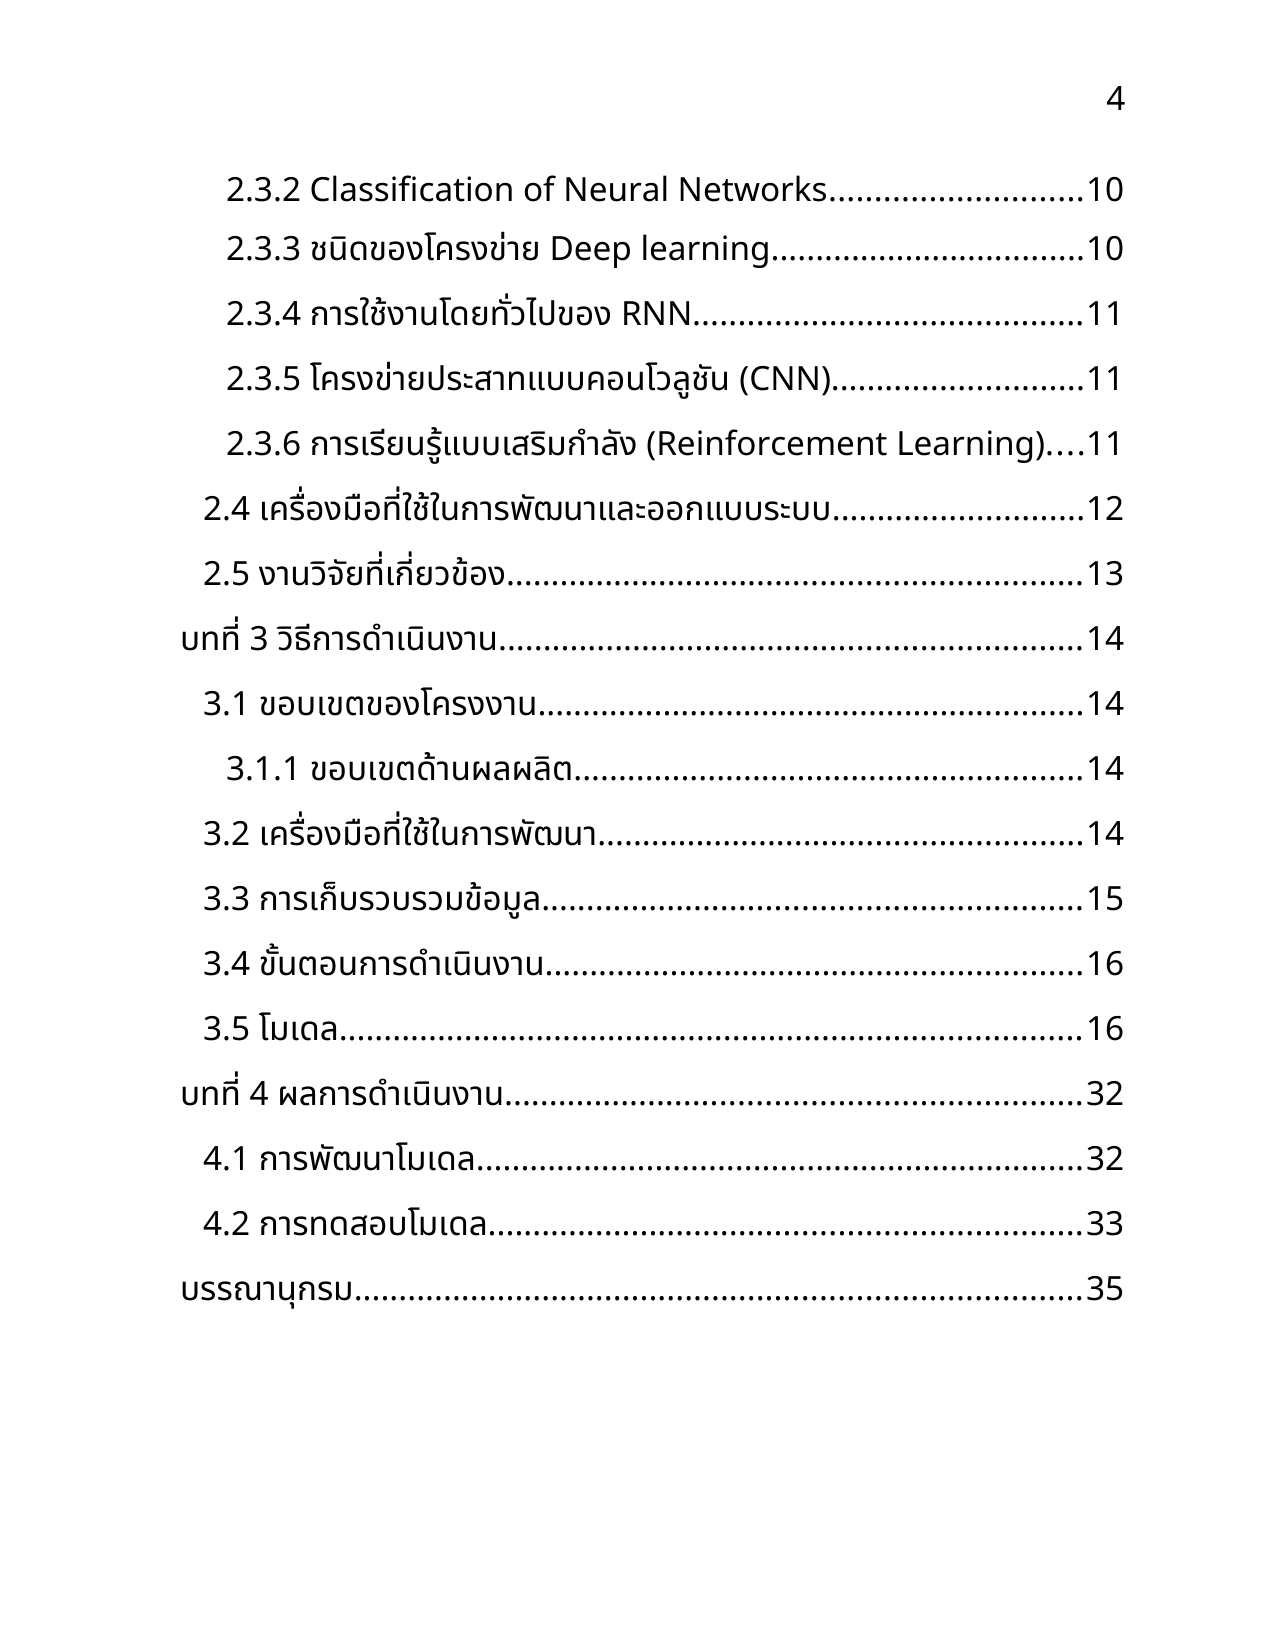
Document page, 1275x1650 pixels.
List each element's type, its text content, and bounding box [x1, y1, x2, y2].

text 2.3.2 Classification of Neural Networks 10 [196, 166, 1125, 211]
text 3.1 ขอบเขตของโครงงาน 14 [173, 680, 1125, 731]
text 3.4 ขั้นตอนการดำเนินงาน 16 [173, 940, 1125, 991]
text 4.2 การทดสอบโมเดล 33 [173, 1200, 1125, 1251]
text 2.4 เครื่องมือที่ใช้ในการพัฒนาและออกแบบระบบ 12 [173, 485, 1125, 536]
text บรรณานุกรม 35 [150, 1265, 1125, 1316]
text บทที่ 4 ผลการดำเนินงาน 32 [150, 1070, 1125, 1121]
text 2.3.3 ชนิดของโครงข่าย Deep learning 10 [196, 225, 1125, 276]
text 3.3 การเก็บรวบรวมข้อมูล 15 [173, 875, 1125, 926]
text 2.3.5 โครงข่ายประสาทแบบคอนโวลูชัน (CNN) 11 [196, 355, 1125, 406]
text บทที่ 3 วิธีการดำเนินงาน 14 [150, 615, 1125, 666]
text 2.3.6 การเรียนรู้แบบเสริมกำลัง (Reinforcement Learning) 11 [196, 420, 1125, 471]
text 2.3.4 การใช้งานโดยทั่วไปของ RNN 11 [196, 290, 1125, 341]
text 3.5 โมเดล 16 [173, 1005, 1125, 1056]
text 3.1.1 ขอบเขตด้านผลผลิต 14 [196, 745, 1125, 796]
text 3.2 เครื่องมือที่ใช้ในการพัฒนา 14 [173, 810, 1125, 861]
text 4.1 การพัฒนาโมเดล 32 [173, 1135, 1125, 1186]
text 2.5 งานวิจัยที่เกี่ยวข้อง 13 [173, 550, 1125, 601]
